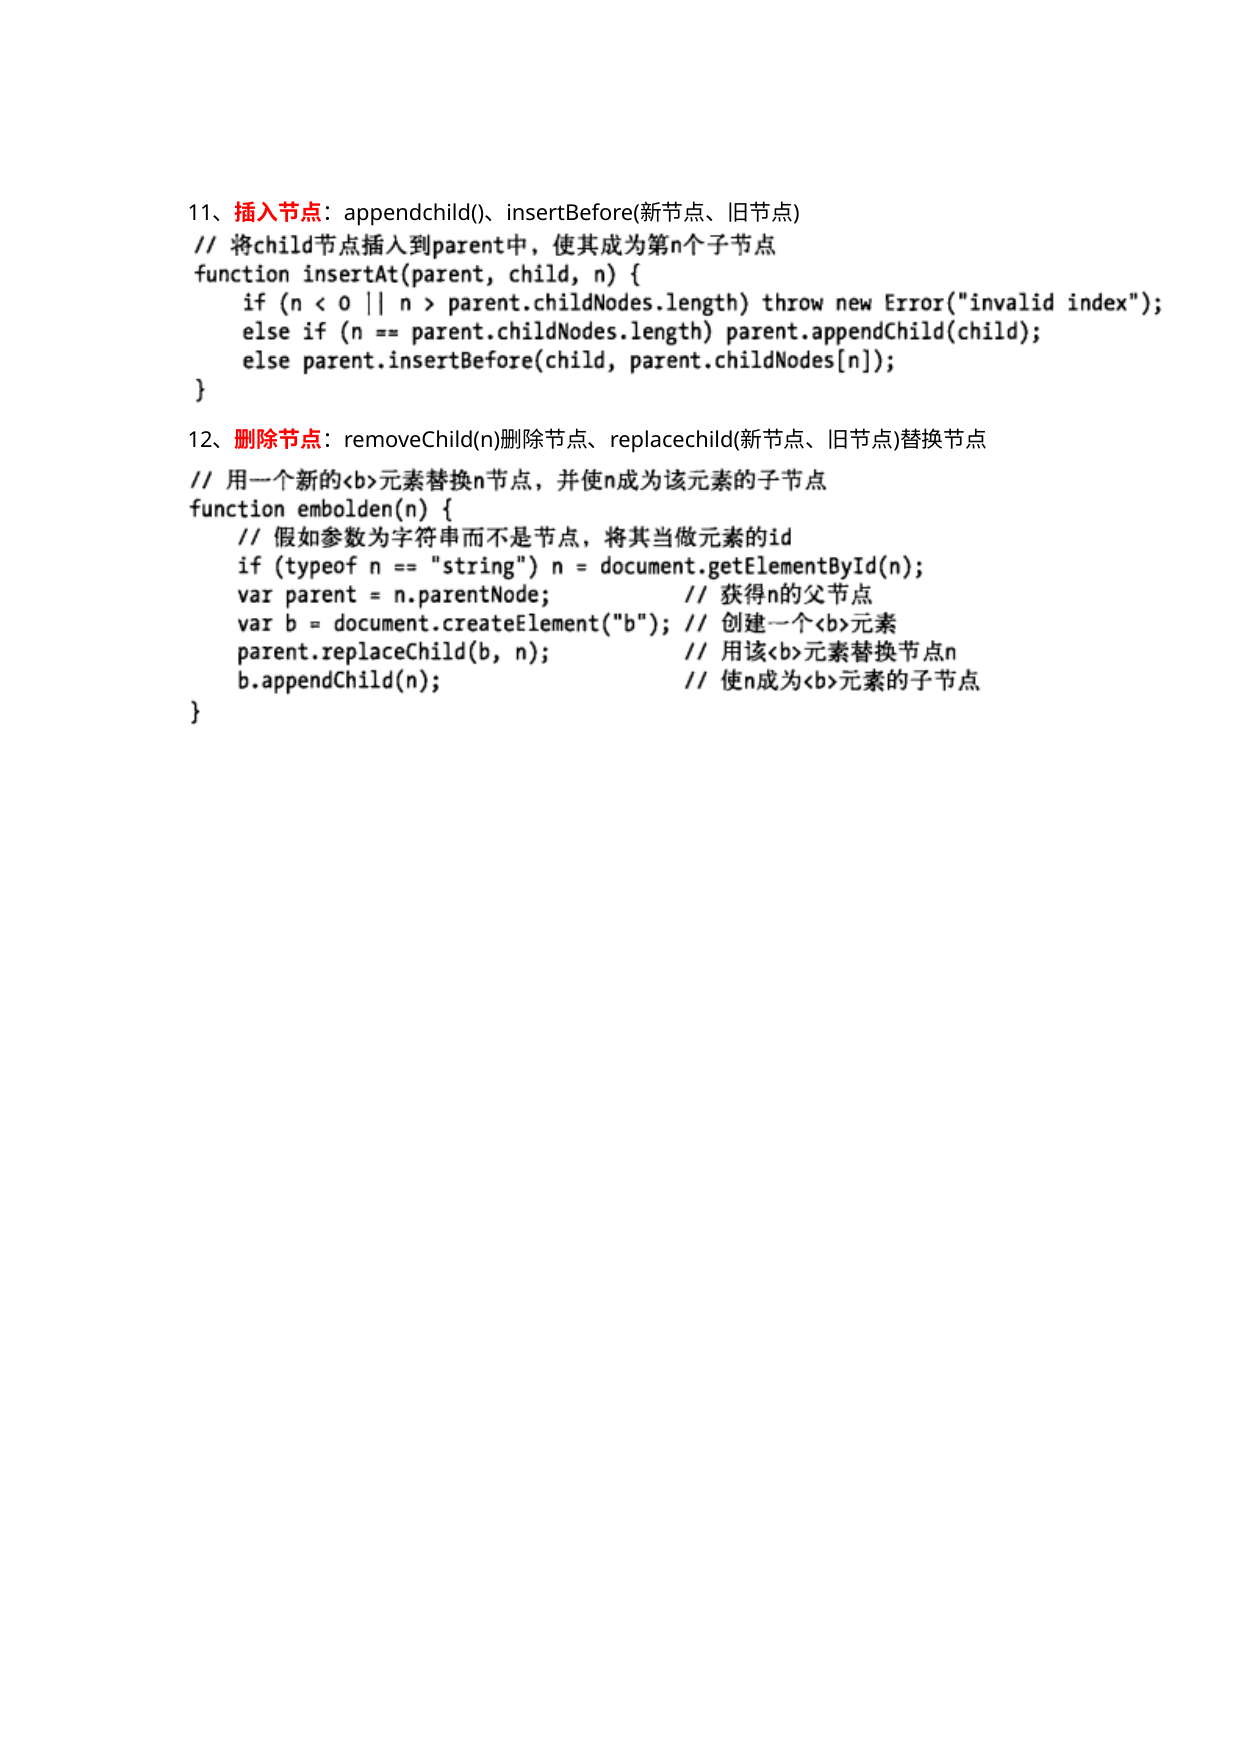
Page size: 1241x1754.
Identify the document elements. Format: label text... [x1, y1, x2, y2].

text 11、插入节点：appendchild()、insertBefore(新节点、旧节点) [187, 194, 1053, 227]
picture [187, 227, 1213, 406]
picture [187, 454, 1035, 730]
text 12、删除节点：removeChild(n)删除节点、replacechild(新节点、旧节点)替换节点 [187, 422, 1053, 454]
